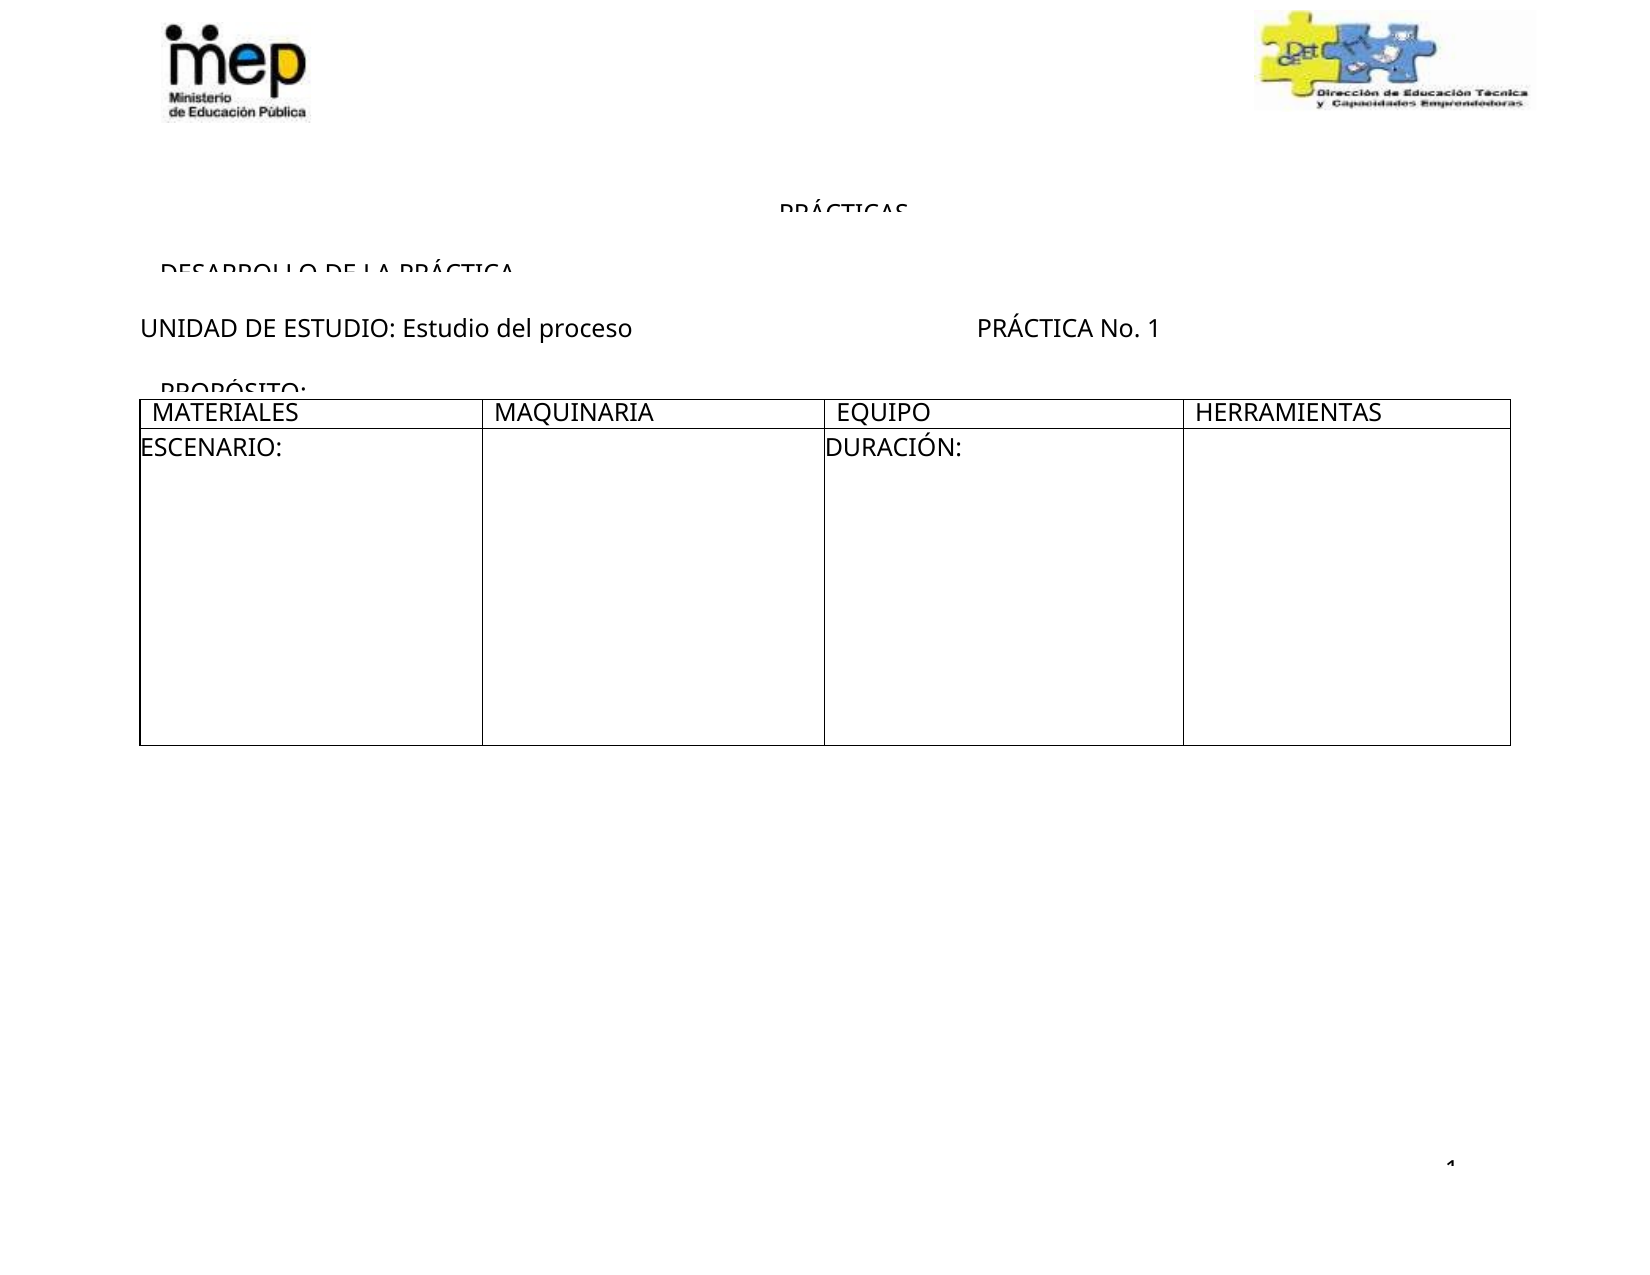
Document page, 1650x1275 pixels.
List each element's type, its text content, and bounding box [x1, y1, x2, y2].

table_header MAQUINARIA [483, 400, 824, 428]
table_header EQUIPO [825, 400, 1183, 428]
table_cell [1184, 429, 1510, 744]
picture [160, 22, 312, 123]
table_cell [825, 429, 1183, 744]
table_cell [483, 429, 824, 744]
table_cell [141, 429, 482, 744]
picture [1254, 10, 1537, 112]
table_header MATERIALES [141, 400, 482, 428]
table_header HERRAMIENTAS [1184, 400, 1510, 428]
